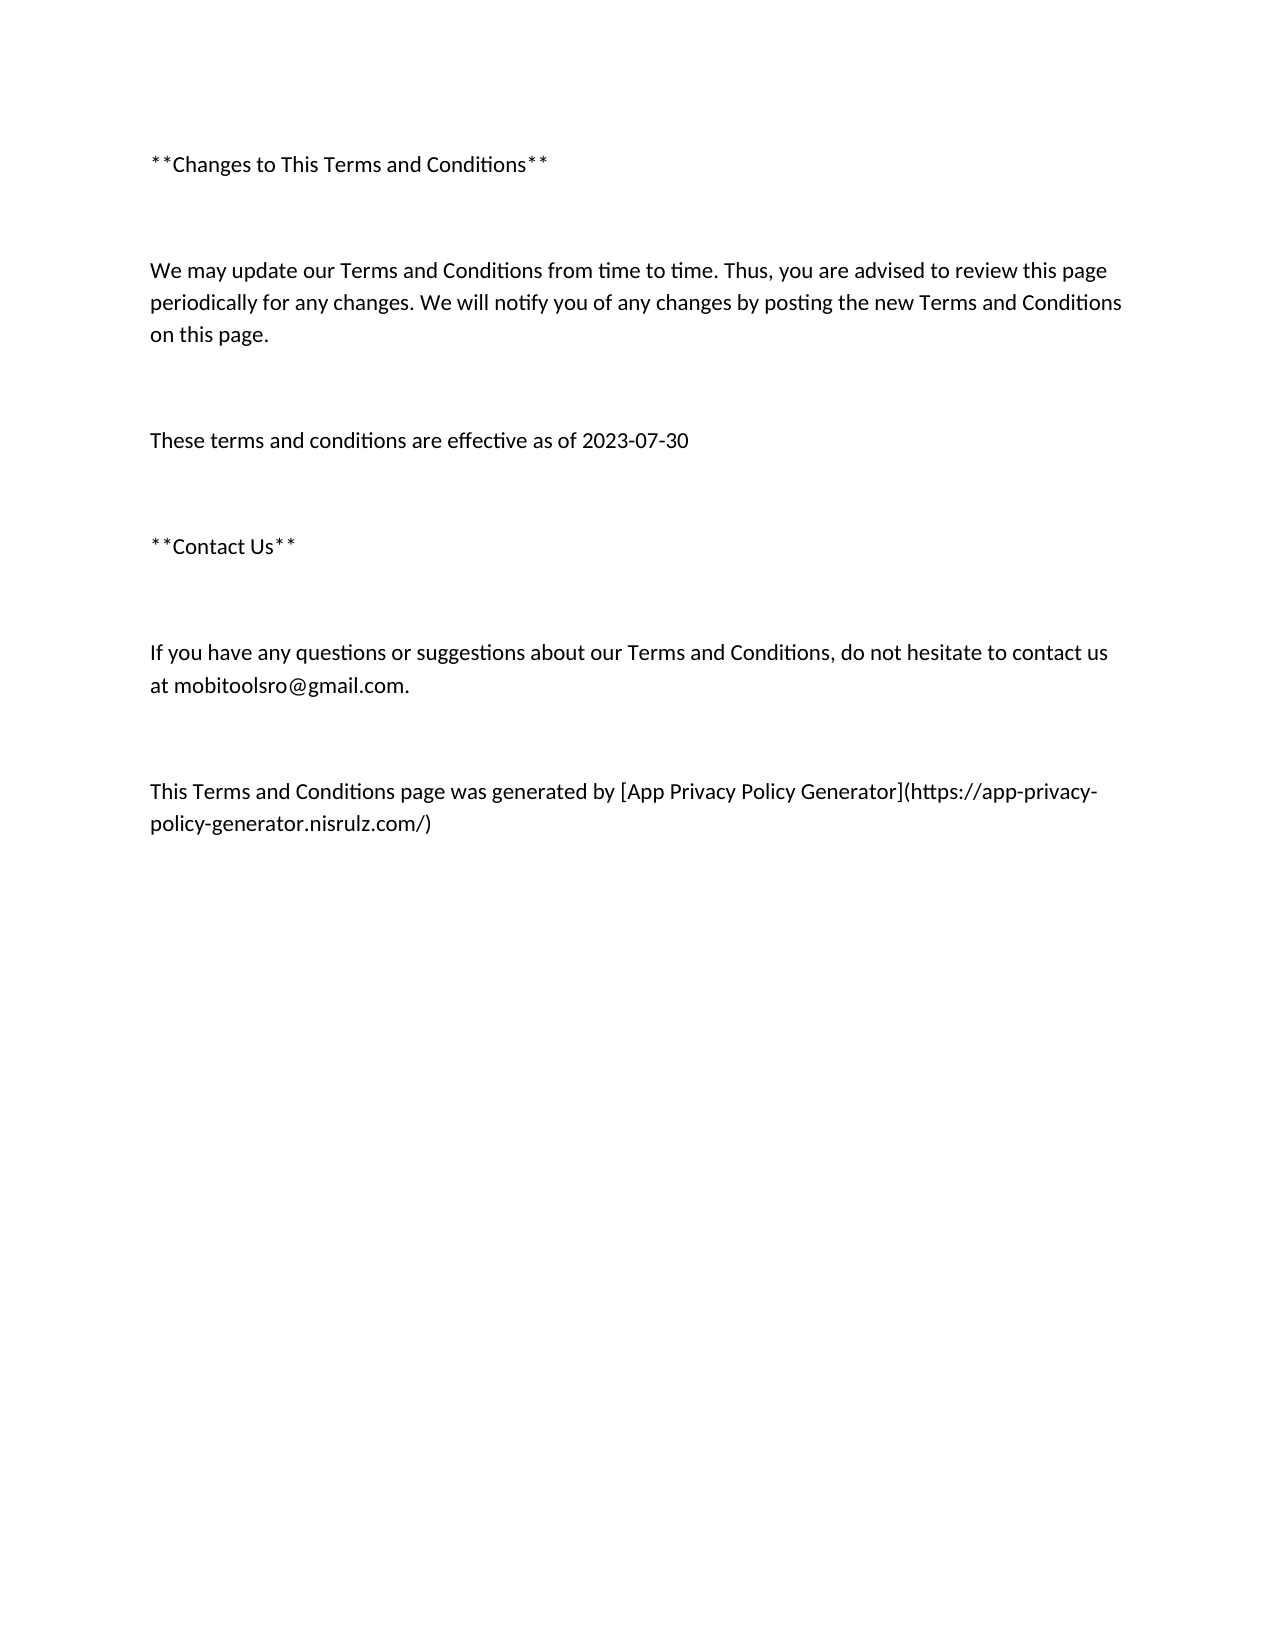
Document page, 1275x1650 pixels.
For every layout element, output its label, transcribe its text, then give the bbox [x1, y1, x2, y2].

text This Terms and Conditions page was generated by [App Privacy Policy Generator](https://app-privacy-policy-generator.nisrulz.com/) [150, 777, 1125, 837]
text **Contact Us** [150, 532, 1125, 561]
text If you have any questions or suggestions about our Terms and Conditions, do not hesitate to contact us at mobitoolsro@gmail.com. [150, 638, 1125, 699]
text These terms and conditions are effective as of 2023-07-30 [150, 426, 1125, 454]
text We may update our Terms and Conditions from time to time. Thus, you are advised to review this page periodically for any changes. We will notify you of any changes by posting the new Terms and Conditions on this page. [150, 256, 1125, 348]
text **Changes to This Terms and Conditions** [150, 150, 1125, 178]
